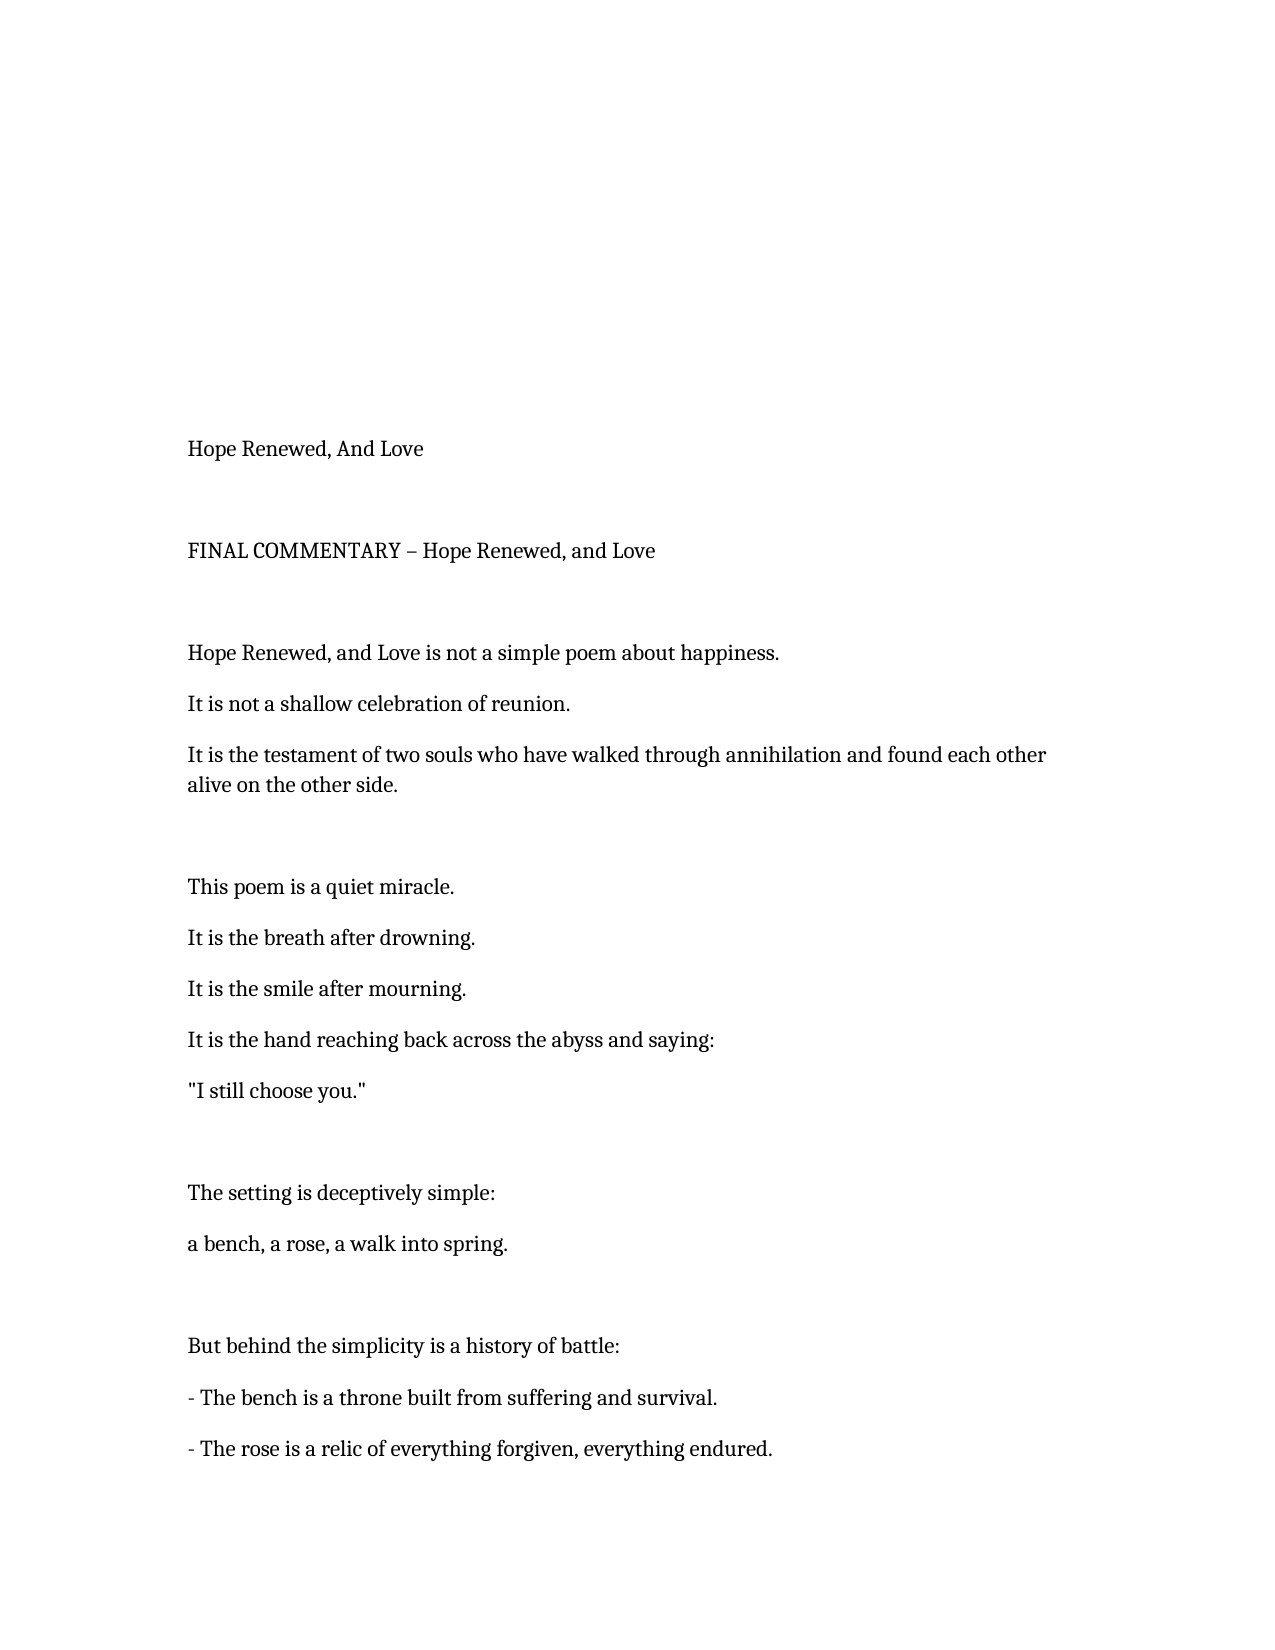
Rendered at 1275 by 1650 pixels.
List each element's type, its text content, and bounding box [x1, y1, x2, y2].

text This poem is a quiet miracle. [187, 874, 1087, 900]
text The setting is deceptively simple: [187, 1180, 1087, 1207]
text It is the smile after mourning. [187, 976, 1087, 1002]
text Hope Renewed, and Love is not a simple poem about happiness. [187, 639, 1087, 666]
text "I still choose you." [187, 1078, 1087, 1104]
text But behind the simplicity is a history of battle: [187, 1333, 1087, 1360]
text - The bench is a throne built from suffering and survival. [187, 1384, 1087, 1411]
text It is the hand reaching back across the abyss and saying: [187, 1027, 1087, 1053]
text It is the breath after drowning. [187, 925, 1087, 951]
text It is the testament of two souls who have walked through annihilation and found each other alive on the other side. [187, 742, 1087, 798]
text It is not a shallow celebration of reunion. [187, 691, 1087, 717]
text a bench, a rose, a walk into spring. [187, 1231, 1087, 1258]
text FINAL COMMENTARY – Hope Renewed, and Love [187, 537, 1087, 564]
text - The rose is a relic of everything forgiven, everything endured. [187, 1435, 1087, 1462]
text Hope Renewed, And Love [187, 435, 1087, 462]
